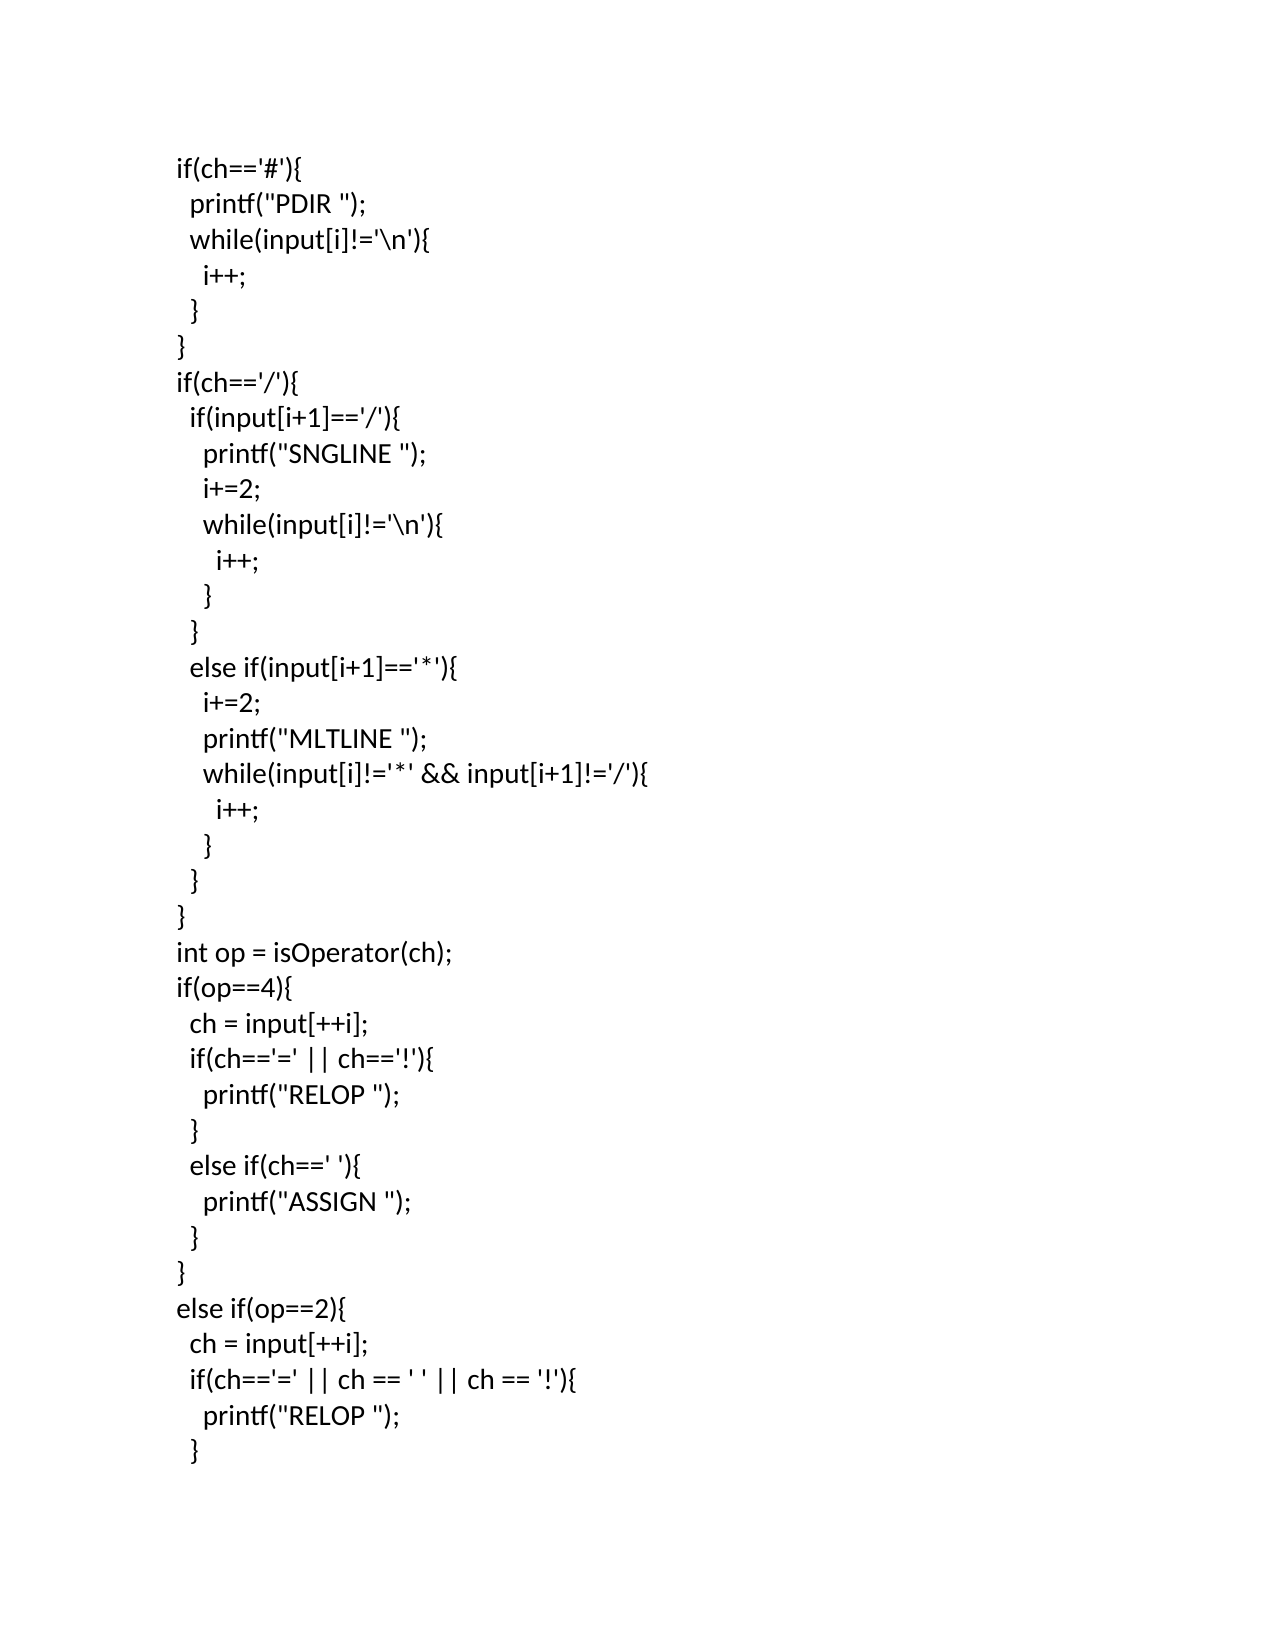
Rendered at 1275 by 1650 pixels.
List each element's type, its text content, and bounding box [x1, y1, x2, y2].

text } [150, 1432, 1125, 1468]
text printf("MLTLINE "); [150, 720, 1125, 756]
text if(ch=='=' || ch == ' ' || ch == '!'){ [150, 1361, 1125, 1397]
text else if(ch==' '){ [150, 1147, 1125, 1183]
text i++; [150, 791, 1125, 827]
text while(input[i]!='\n'){ [150, 506, 1125, 542]
text else if(input[i+1]=='*'){ [150, 649, 1125, 684]
text while(input[i]!='*' && input[i+1]!='/'){ [150, 756, 1125, 791]
text while(input[i]!='\n'){ [150, 221, 1125, 257]
text } [150, 1254, 1125, 1290]
text if(ch=='/'){ [150, 364, 1125, 399]
text } [150, 827, 1125, 862]
text ch = input[++i]; [150, 1005, 1125, 1041]
text } [150, 292, 1125, 328]
text } [150, 898, 1125, 934]
text i++; [150, 257, 1125, 292]
text } [150, 613, 1125, 649]
text printf("ASSIGN "); [150, 1183, 1125, 1219]
text if(input[i+1]=='/'){ [150, 399, 1125, 435]
text } [150, 862, 1125, 898]
text ch = input[++i]; [150, 1326, 1125, 1361]
text if(ch=='=' || ch=='!'){ [150, 1041, 1125, 1076]
text printf("SNGLINE "); [150, 435, 1125, 471]
text i++; [150, 542, 1125, 577]
text } [150, 328, 1125, 364]
text } [150, 1219, 1125, 1254]
text if(op==4){ [150, 969, 1125, 1005]
text printf("RELOP "); [150, 1076, 1125, 1112]
text printf("RELOP "); [150, 1397, 1125, 1432]
text i+=2; [150, 684, 1125, 720]
text if(ch=='#'){ [150, 150, 1125, 186]
text int op = isOperator(ch); [150, 934, 1125, 969]
text } [150, 1112, 1125, 1147]
text } [150, 577, 1125, 613]
text printf("PDIR "); [150, 186, 1125, 221]
text else if(op==2){ [150, 1290, 1125, 1326]
text i+=2; [150, 471, 1125, 506]
